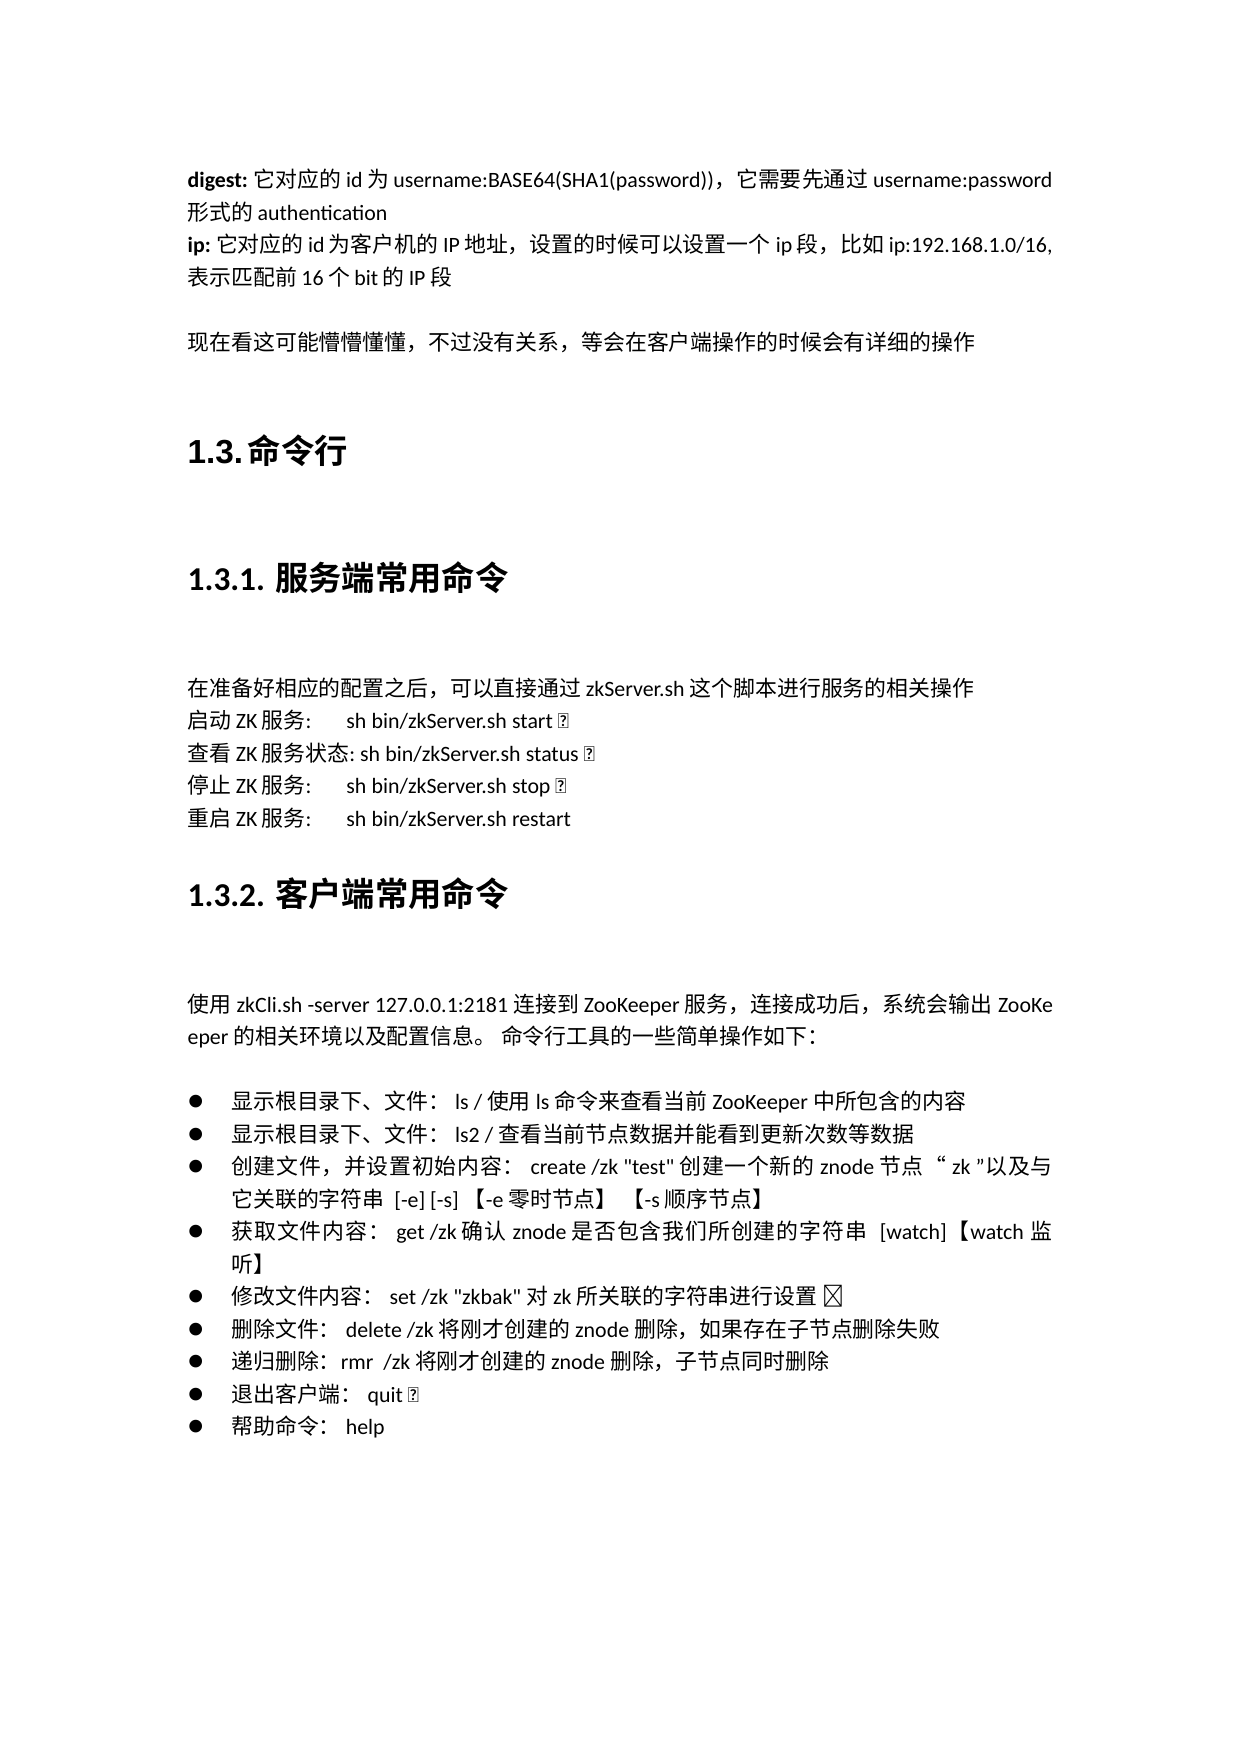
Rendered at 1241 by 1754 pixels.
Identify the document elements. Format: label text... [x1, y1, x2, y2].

text 查看ZK服务状态: sh bin/zkServer.sh status  [187, 735, 1053, 768]
subtitle 命令行 [187, 417, 1053, 482]
text 启动ZK服务: sh bin/zkServer.sh start  [187, 703, 1053, 735]
text 现在看这可能懵懵懂懂，不过没有关系，等会在客户端操作的时候会有详细的操作 [187, 324, 1053, 357]
list 获取文件内容： get /zk 确认 znode 是否包含我们所创建的字符串 [watch]【watch 监听】 [187, 1214, 1053, 1279]
list 创建文件，并设置初始内容： create /zk "test" 创建一个新的 znode节点“ zk ”以及与它关联的字符串 [-e] [-s] 【-e 零时节点】 【-s 顺序节点】 [187, 1149, 1053, 1214]
list 递归删除：rmr /zk将刚才创建的 znode 删除，子节点同时删除 [187, 1344, 1053, 1376]
list 删除文件： delete /zk 将刚才创建的 znode 删除，如果存在子节点删除失败 [187, 1311, 1053, 1344]
list 修改文件内容： set /zk "zkbak" 对 zk 所关联的字符串进行设置  [187, 1279, 1053, 1311]
text 在准备好相应的配置之后，可以直接通过zkServer.sh 这个脚本进行服务的相关操作 [187, 670, 1053, 703]
text 使用 zkCli.sh -server 127.0.0.1:2181 连接到 ZooKeeper 服务，连接成功后，系统会输出 ZooKeeper 的相关环境以及配置信息。 命令行工具的一些简单操作如下： [187, 986, 1053, 1051]
subtitle 客户端常用命令 [187, 860, 1053, 925]
list 退出客户端： quit  [187, 1376, 1053, 1409]
text ip: 它对应的id为客户机的IP地址，设置的时候可以设置一个ip段，比如ip:192.168.1.0/16, 表示匹配前16个bit的IP段 [187, 227, 1053, 292]
list 显示根目录下、文件： ls / 使用 ls 命令来查看当前 ZooKeeper 中所包含的内容 [187, 1084, 1053, 1116]
text digest: 它对应的id为username:BASE64(SHA1(password))，它需要先通过username:password形式的authentication [187, 162, 1053, 227]
list 帮助命令： help [187, 1409, 1053, 1441]
text 停止ZK服务: sh bin/zkServer.sh stop  [187, 768, 1053, 800]
text 重启ZK服务: sh bin/zkServer.sh restart [187, 800, 1053, 833]
subtitle 服务端常用命令 [187, 543, 1053, 608]
list 显示根目录下、文件： ls2 / 查看当前节点数据并能看到更新次数等数据 [187, 1116, 1053, 1149]
